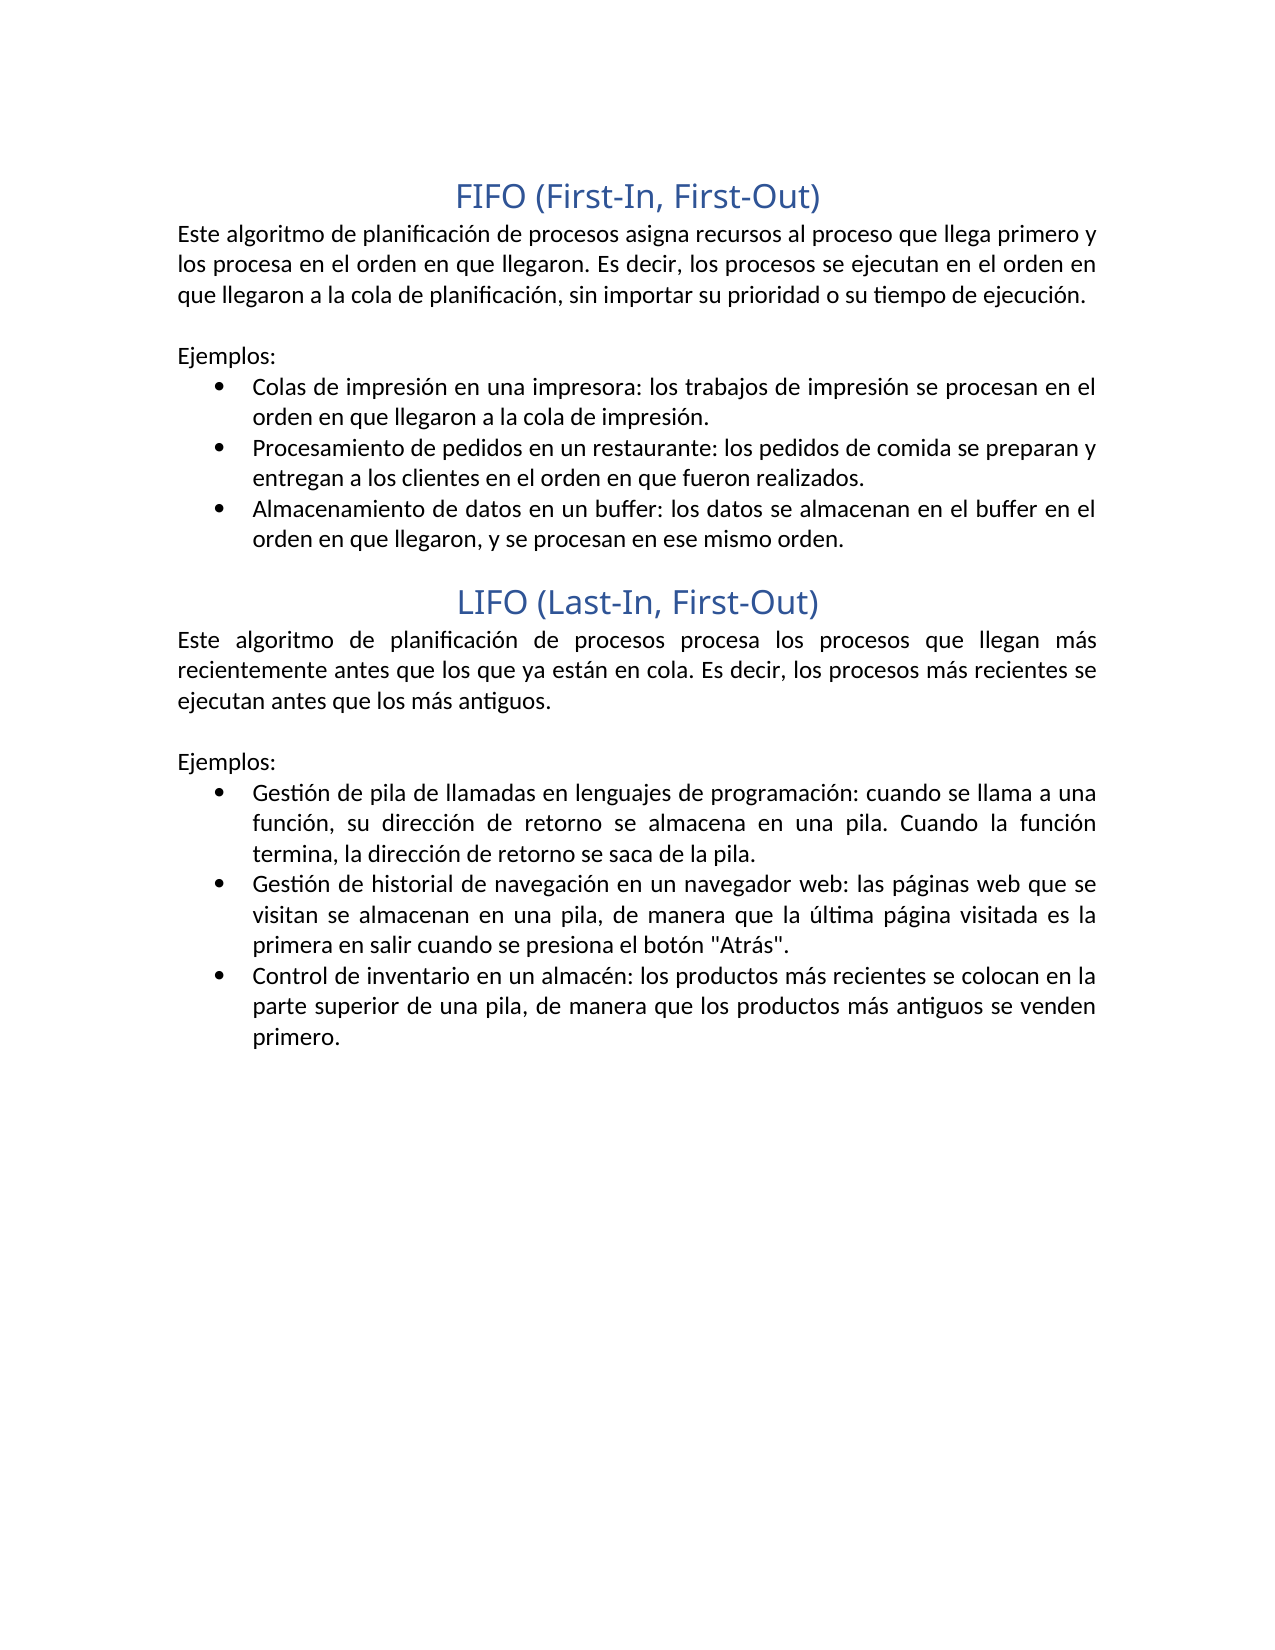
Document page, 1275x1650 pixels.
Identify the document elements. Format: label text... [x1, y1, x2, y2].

list Colas de impresión en una impresora: los trabajos de impresión se procesan en el orden en que llegaron a la cola de impresión. [215, 371, 1098, 432]
subtitle LIFO (Last-In, First-Out) [177, 579, 1098, 624]
text Ejemplos: [177, 746, 1098, 777]
list Gestión de historial de navegación en un navegador web: las páginas web que se visitan se almacenan en una pila, de manera que la última página visitada es la primera en salir cuando se presiona el botón "Atrás". [215, 868, 1098, 960]
list Gestión de pila de llamadas en lenguajes de programación: cuando se llama a una función, su dirección de retorno se almacena en una pila. Cuando la función termina, la dirección de retorno se saca de la pila. [215, 777, 1098, 868]
list Almacenamiento de datos en un buffer: los datos se almacenan en el buffer en el orden en que llegaron, y se procesan en ese mismo orden. [215, 493, 1098, 554]
text Este algoritmo de planificación de procesos procesa los procesos que llegan más recientemente antes que los que ya están en cola. Es decir, los procesos más recientes se ejecutan antes que los más antiguos. [177, 624, 1098, 716]
text Ejemplos: [177, 340, 1098, 371]
list Procesamiento de pedidos en un restaurante: los pedidos de comida se preparan y entregan a los clientes en el orden en que fueron realizados. [215, 432, 1098, 493]
text Este algoritmo de planificación de procesos asigna recursos al proceso que llega primero y los procesa en el orden en que llegaron. Es decir, los procesos se ejecutan en el orden en que llegaron a la cola de planificación, sin importar su prioridad o su tiempo de ejecución. [177, 218, 1098, 309]
subtitle FIFO (First-In, First-Out) [177, 173, 1098, 218]
list Control de inventario en un almacén: los productos más recientes se colocan en la parte superior de una pila, de manera que los productos más antiguos se venden primero. [215, 960, 1098, 1051]
